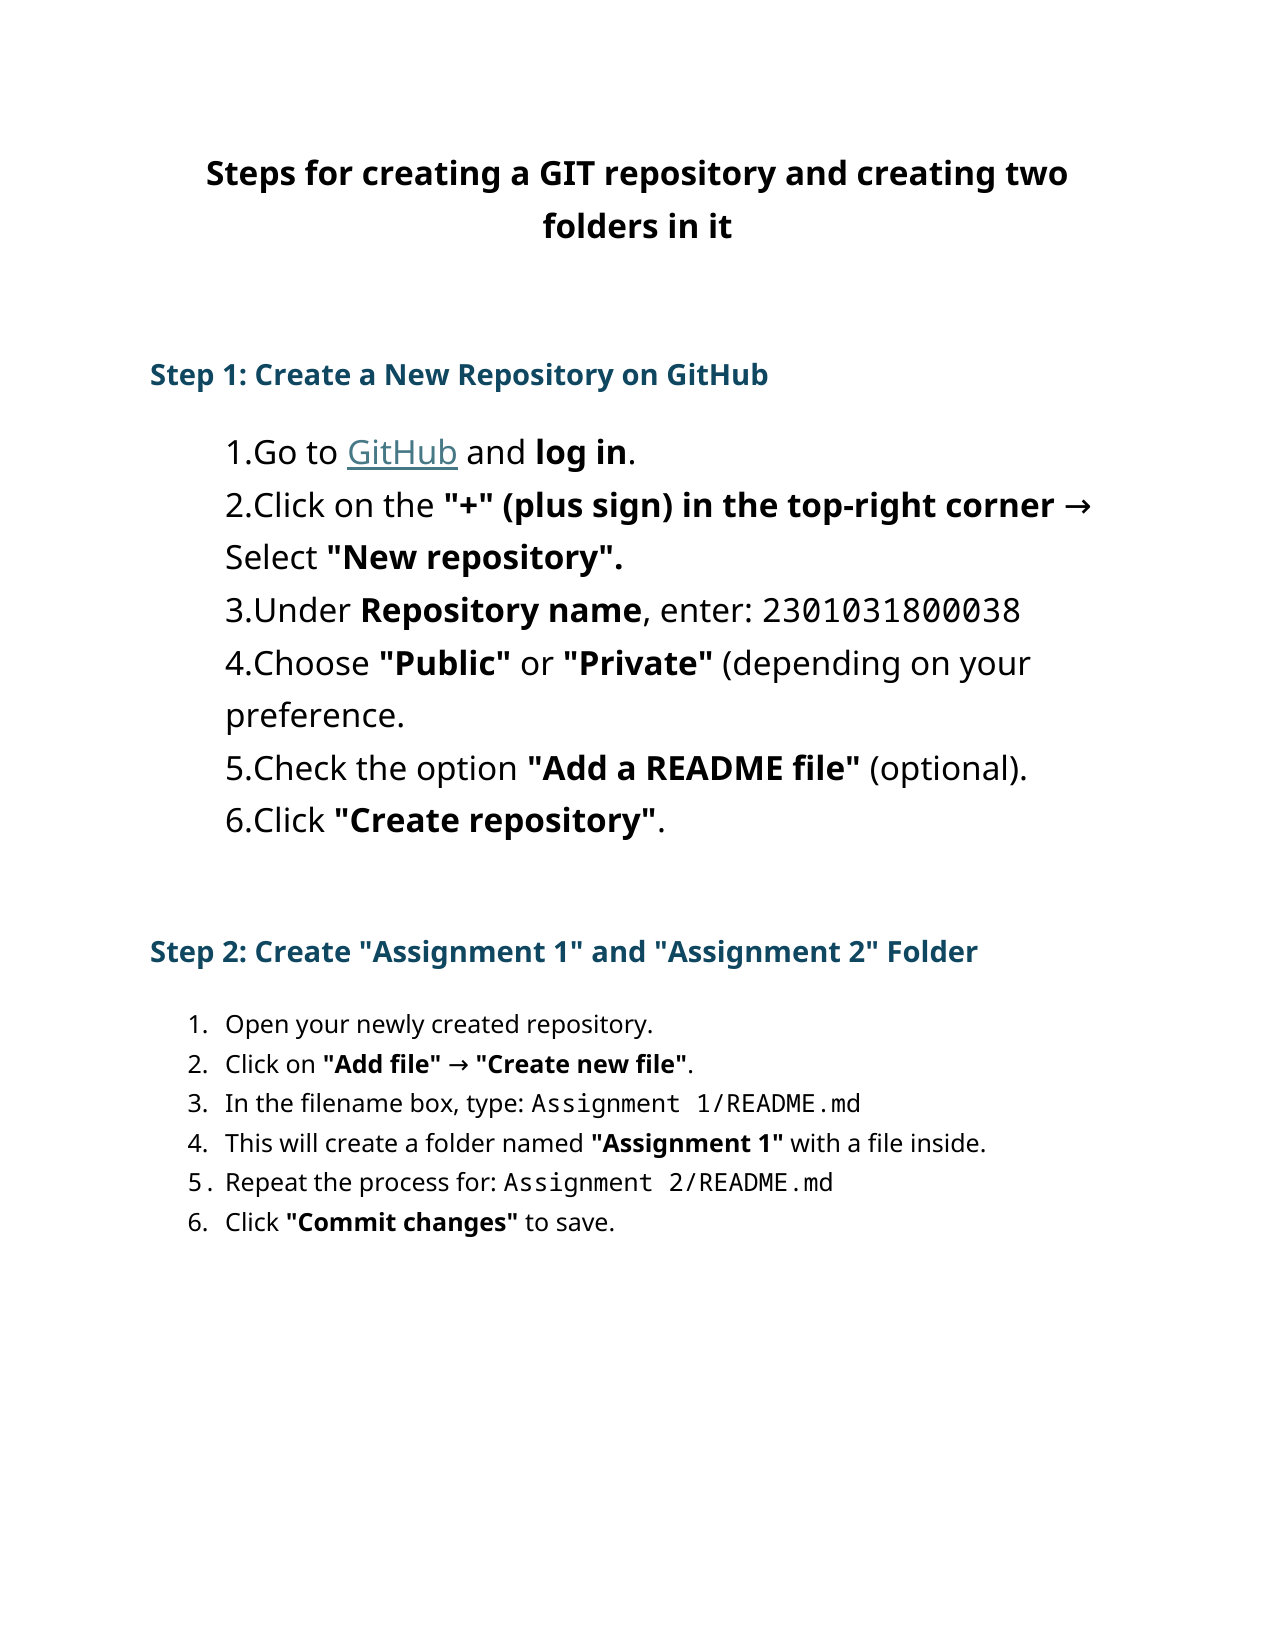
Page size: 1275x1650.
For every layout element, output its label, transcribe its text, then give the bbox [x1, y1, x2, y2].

list Click "Commit changes" to save. [187, 1204, 1125, 1238]
list In the filename box, type: Assignment 1/README.md [187, 1086, 1125, 1120]
list Repeat the process for: Assignment 2/README.md [187, 1165, 1125, 1199]
list Click on "Add file" → "Create new file". [187, 1046, 1125, 1080]
list 5.Check the option "Add a README file" (optional). [225, 744, 1125, 790]
subtitle Step 2: Create "Assignment 1" and "Assignment 2" Folder [150, 932, 1125, 971]
list 1.Go to GitHub and log in. [225, 429, 1125, 474]
list 2.Click on the "+" (plus sign) in the top-right corner → Select "New repository". [225, 482, 1125, 579]
list This will create a folder named "Assignment 1" with a file inside. [187, 1125, 1125, 1159]
subtitle Step 1: Create a New Repository on GitHub [150, 354, 1125, 393]
list Open your newly created repository. [187, 1007, 1125, 1041]
list 3.Under Repository name, enter: 2301031800038 [225, 587, 1125, 632]
text Steps for creating a GIT repository and creating two folders in it [150, 150, 1125, 248]
list 4.Choose "Public" or "Private" (depending on your preference. [225, 639, 1125, 737]
list 6.Click "Create repository". [225, 797, 1125, 843]
